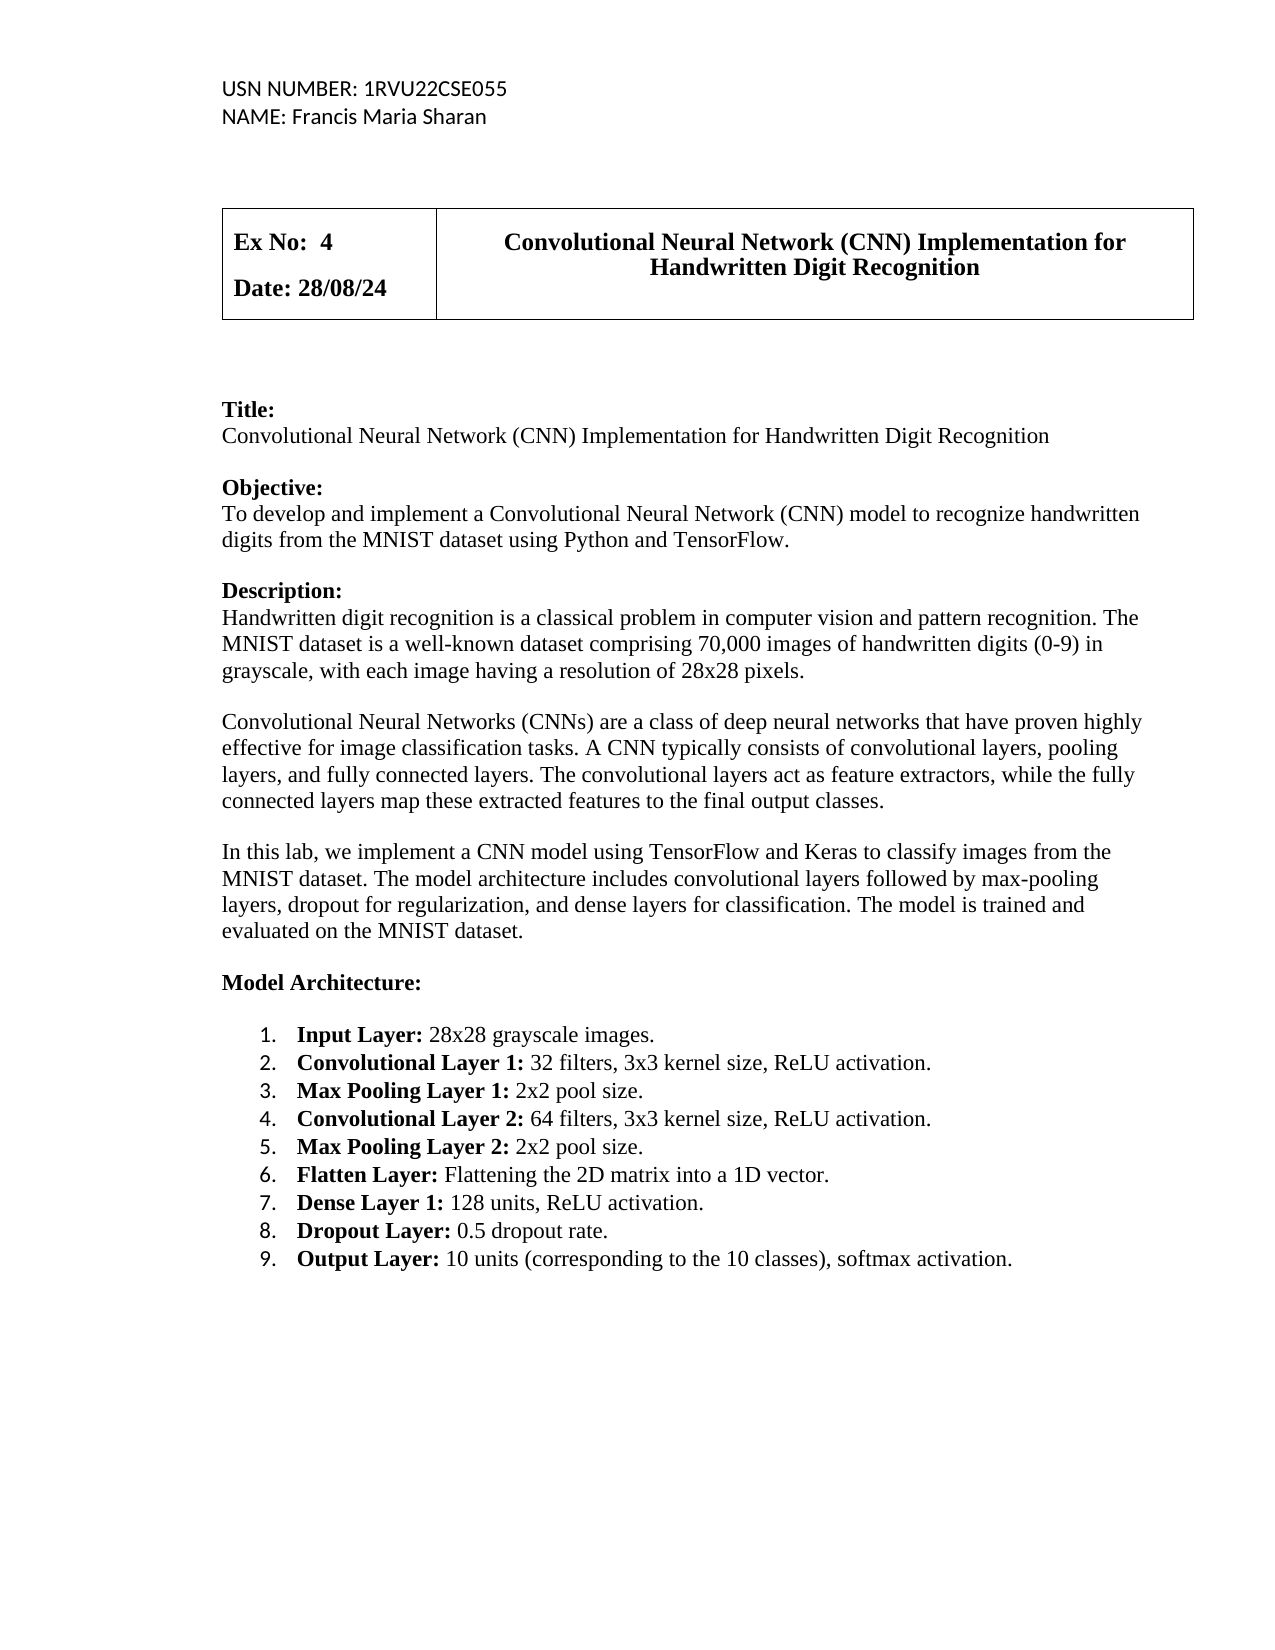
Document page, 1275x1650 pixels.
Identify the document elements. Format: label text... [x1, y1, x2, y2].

text Title: Convolutional Neural Network (CNN) Implementation for Handwritten Digit Recognition [222, 396, 1152, 448]
text In this lab, we implement a CNN model using TensorFlow and Keras to classify images from the MNIST dataset. The model architecture includes convolutional layers followed by max-pooling layers, dropout for regularization, and dense layers for classification. The model is trained and evaluated on the MNIST dataset. [222, 838, 1152, 944]
list Dropout Layer: 0.5 dropout rate. [259, 1216, 1152, 1244]
table_header Ex No: 4 Date: 28/08/24 [223, 209, 436, 318]
list Convolutional Layer 2: 64 filters, 3x3 kernel size, ReLU activation. [259, 1104, 1152, 1132]
text Convolutional Neural Networks (CNNs) are a class of deep neural networks that have proven highly effective for image classification tasks. A CNN typically consists of convolutional layers, pooling layers, and fully connected layers. The convolutional layers act as feature extractors, while the fully connected layers map these extracted features to the final output classes. [222, 708, 1152, 813]
list Max Pooling Layer 2: 2x2 pool size. [259, 1132, 1152, 1160]
list Output Layer: 10 units (corresponding to the 10 classes), softmax activation. [259, 1244, 1152, 1272]
text Objective: To develop and implement a Convolutional Neural Network (CNN) model to recognize handwritten digits from the MNIST dataset using Python and TensorFlow. [222, 473, 1152, 553]
text Model Architecture: [222, 969, 1152, 995]
list Dense Layer 1: 128 units, ReLU activation. [259, 1188, 1152, 1216]
text Description: Handwritten digit recognition is a classical problem in computer vision and pattern recognition. The MNIST dataset is a well-known dataset comprising 70,000 images of handwritten digits (0-9) in grayscale, with each image having a resolution of 28x28 pixels. [222, 578, 1152, 683]
list Convolutional Layer 1: 32 filters, 3x3 kernel size, ReLU activation. [259, 1048, 1152, 1076]
table_header Convolutional Neural Network (CNN) Implementation for Handwritten Digit Recognition [437, 209, 1193, 318]
list Flatten Layer: Flattening the 2D matrix into a 1D vector. [259, 1160, 1152, 1188]
list Max Pooling Layer 1: 2x2 pool size. [259, 1076, 1152, 1104]
list Input Layer: 28x28 grayscale images. [259, 1020, 1152, 1048]
